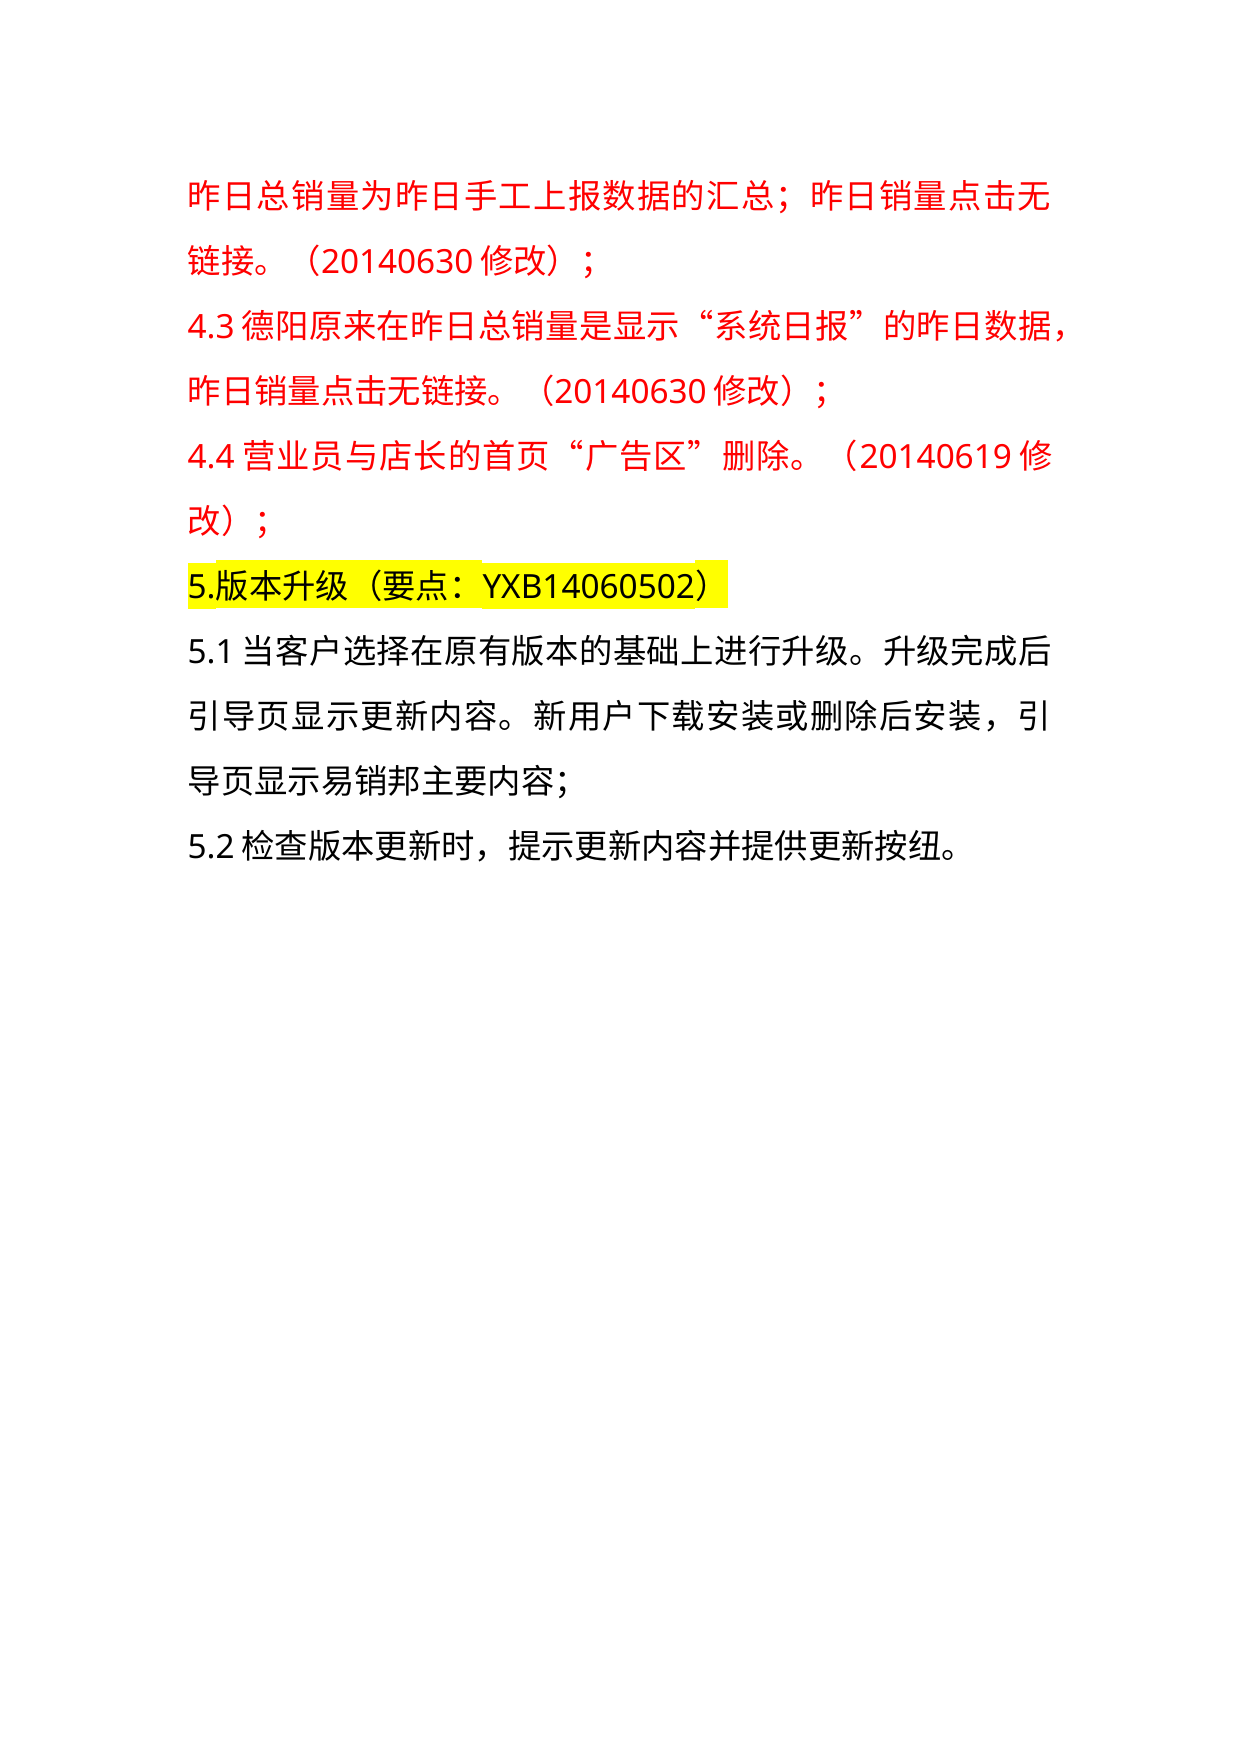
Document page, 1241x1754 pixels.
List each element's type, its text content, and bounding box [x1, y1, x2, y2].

text 5.1当客户选择在原有版本的基础上进行升级。升级完成后引导页显示更新内容。新用户下载安装或删除后安装，引导页显示易销邦主要内容； [187, 617, 1053, 812]
text 4.3德阳原来在昨日总销量是显示“系统日报”的昨日数据，昨日销量点击无链接。（20140630修改）； [187, 292, 1053, 422]
text 5.2检查版本更新时，提示更新内容并提供更新按纽。 [187, 812, 1053, 877]
text 4.4营业员与店长的首页“广告区”删除。（20140619修改）； [187, 422, 1053, 552]
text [187, 162, 1053, 292]
text 5.版本升级（要点：YXB14060502） [187, 552, 1053, 617]
